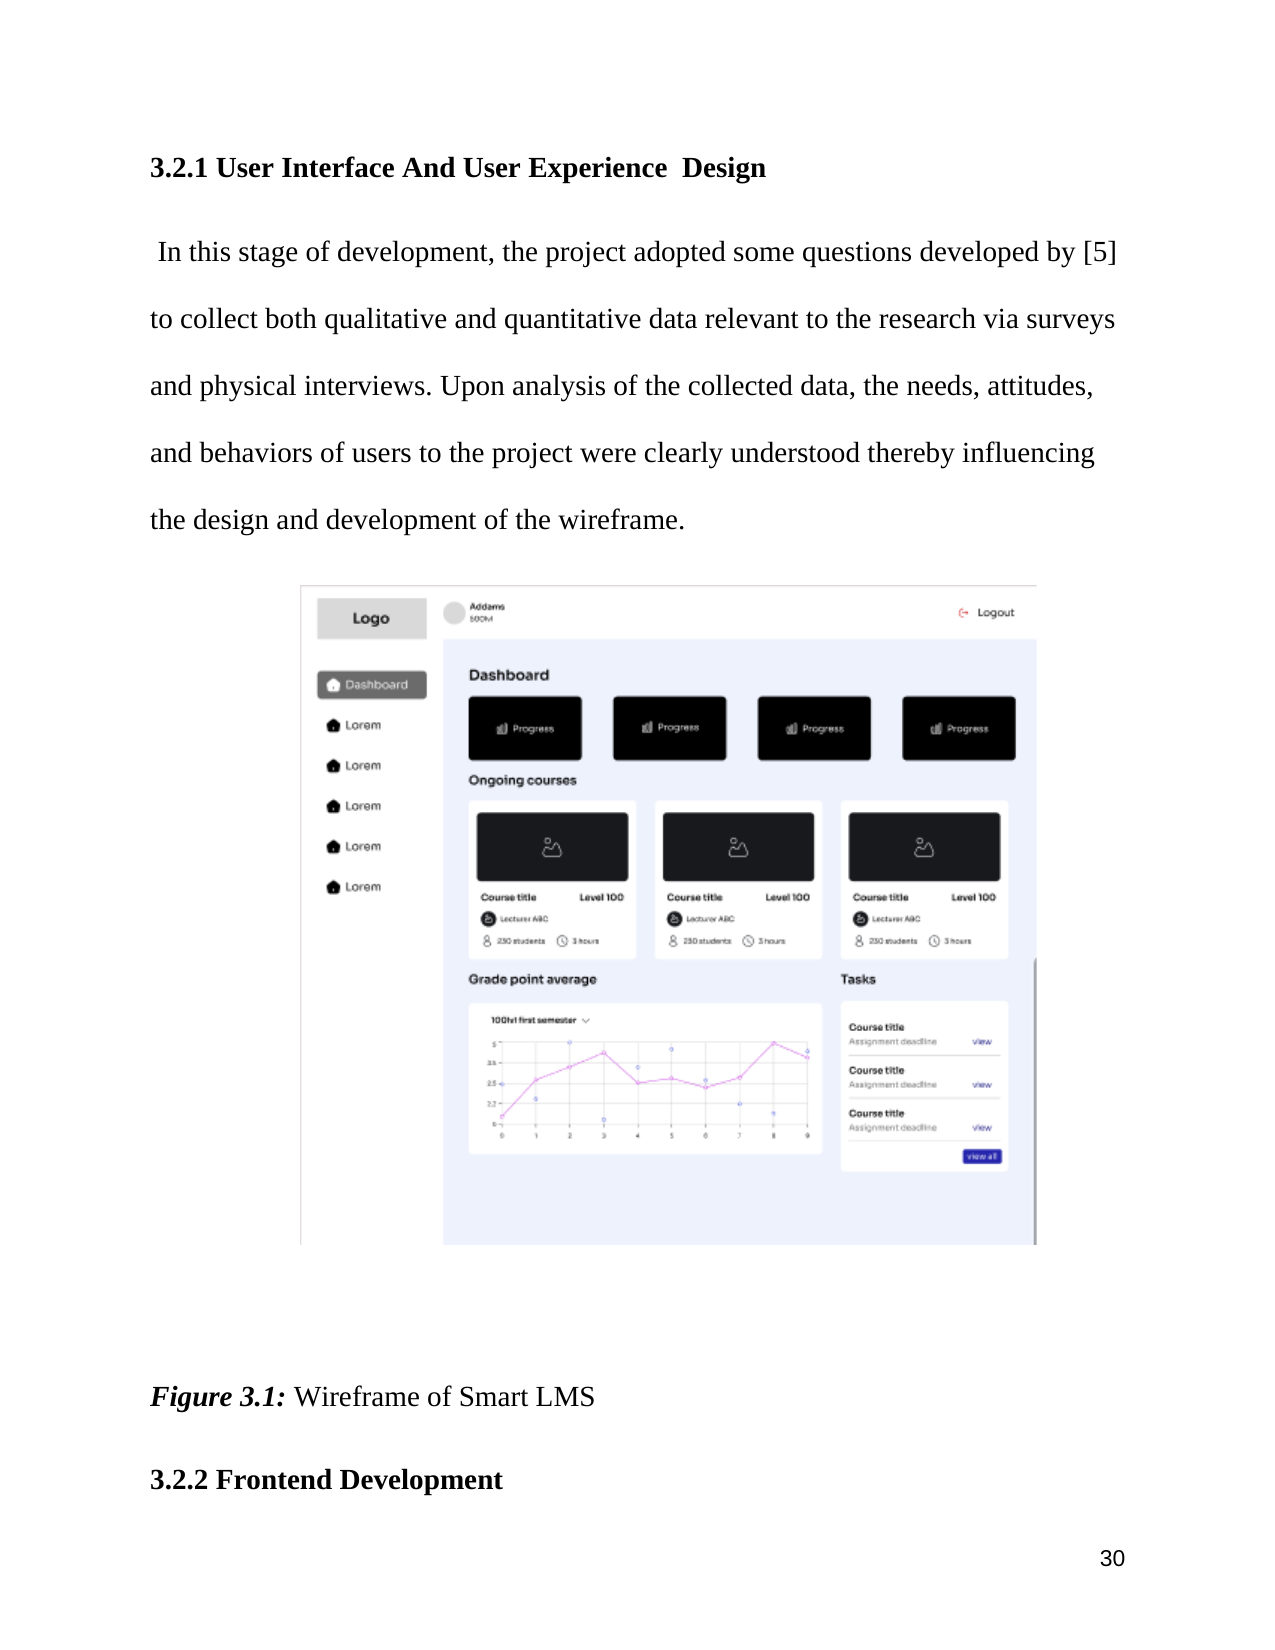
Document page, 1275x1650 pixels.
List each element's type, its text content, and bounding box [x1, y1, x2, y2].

text 3.2.1 User Interface And User Experience Design [150, 150, 1125, 183]
picture [300, 585, 1037, 1245]
text Figure 3.1: Wireframe of Smart LMS [150, 1379, 1125, 1412]
text 3.2.2 Frontend Development [150, 1462, 1125, 1496]
text In this stage of development, the project adopted some questions developed by [5] to collect both qualitative and quantitative data relevant to the research via surveys and physical interviews. Upon analysis of the collected data, the needs, attitudes, and behaviors of users to the project were clearly understood thereby influencing the design and development of the wireframe. [150, 234, 1125, 536]
